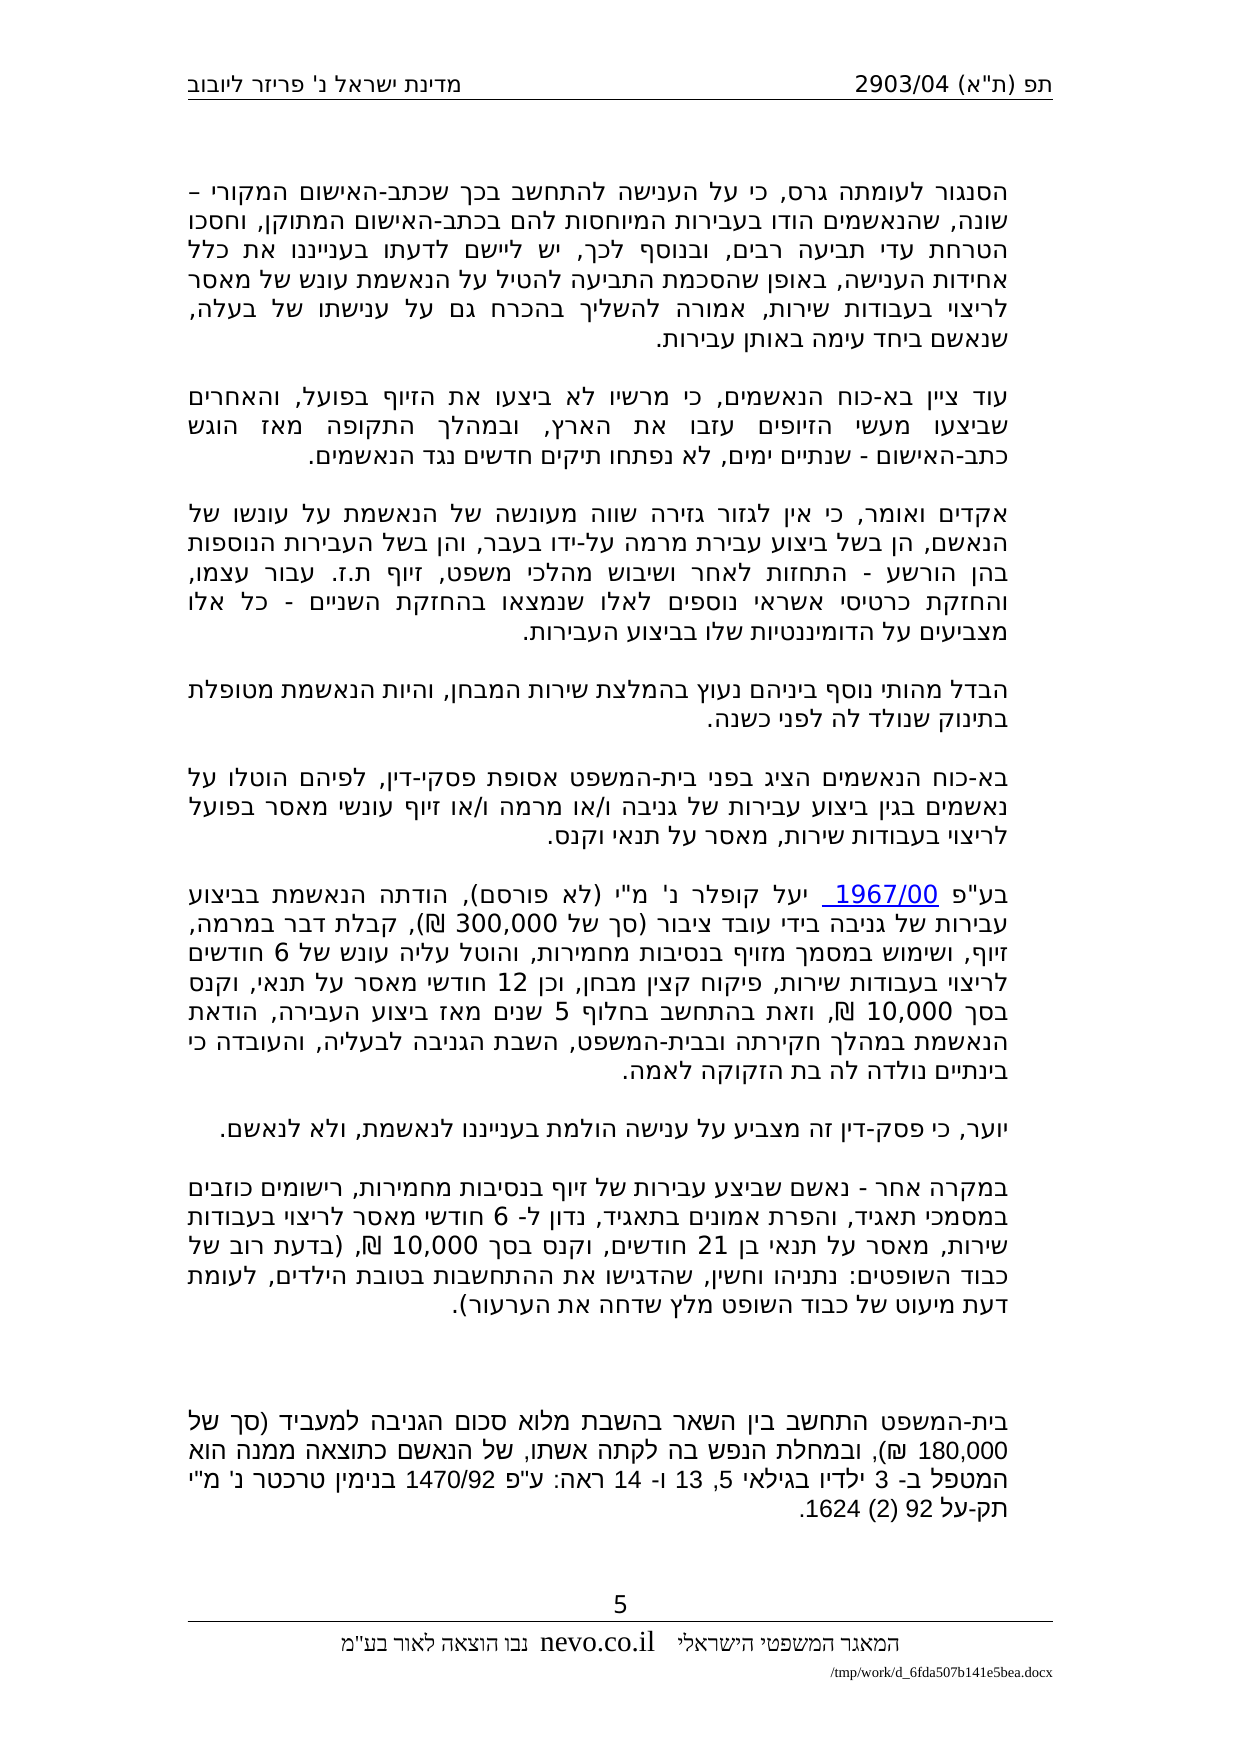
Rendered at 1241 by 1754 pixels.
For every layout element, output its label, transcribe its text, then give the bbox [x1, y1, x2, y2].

text בית-המשפט התחשב בין השאר בהשבת מלוא סכום הגניבה למעביד (סך של 180,000 ₪), ובמחלת הנפש בה לקתה אשתו, של הנאשם כתוצאה ממנה הוא המטפל ב- 3 ילדיו בגילאי 5, 13 ו- 14 ראה: ע"פ 1470/92 בנימין טרכטר נ' מ"י תק-על 92 (2) 1624. [187, 1407, 1008, 1522]
text אקדים ואומר, כי אין לגזור גזירה שווה מעונשה של הנאשמת על עונשו של הנאשם, הן בשל ביצוע עבירת מרמה על-ידו בעבר, והן בשל העבירות הנוספות בהן הורשע - התחזות לאחר ושיבוש מהלכי משפט, זיוף ת.ז. עבור עצמו, והחזקת כרטיסי אשראי נוספים לאלו שנמצאו בהחזקת השניים - כל אלו מצביעים על הדומיננטיות שלו בביצוע העבירות. [187, 499, 1008, 646]
text עוד ציין בא-כוח הנאשמים, כי מרשיו לא ביצעו את הזיוף בפועל, והאחרים שביצעו מעשי הזיופים עזבו את הארץ, ובמהלך התקופה מאז הוגש כתב-האישום - שנתיים ימים, לא נפתחו תיקים חדשים נגד הנאשמים. [187, 382, 1008, 470]
text במקרה אחר - נאשם שביצע עבירות של זיוף בנסיבות מחמירות, רישומים כוזבים במסמכי תאגיד, והפרת אמונים בתאגיד, נדון ל- 6 חודשי מאסר לריצוי בעבודות שירות, מאסר על תנאי בן 21 חודשים, וקנס בסך 10,000 ₪, (בדעת רוב של כבוד השופטים: נתניהו וחשין, שהדגישו את ההתחשבות בטובת הילדים, לעומת דעת מיעוט של כבוד השופט מלץ שדחה את הערעור). [187, 1173, 1008, 1320]
text בע"פ 1967/00 יעל קופלר נ' מ"י (לא פורסם), הודתה הנאשמת בביצוע עבירות של גניבה בידי עובד ציבור (סך של 300,000 ₪), קבלת דבר במרמה, זיוף, ושימוש במסמך מזויף בנסיבות מחמירות, והוטל עליה עונש של 6 חודשים לריצוי בעבודות שירות, פיקוח קצין מבחן, וכן 12 חודשי מאסר על תנאי, וקנס בסך 10,000 ₪, וזאת בהתחשב בחלוף 5 שנים מאז ביצוע העבירה, הודאת הנאשמת במהלך חקירתה ובבית-המשפט, השבת הגניבה לבעליה, והעובדה כי בינתיים נולדה לה בת הזקוקה לאמה. [187, 880, 1008, 1086]
text בא-כוח הנאשמים הציג בפני בית-המשפט אסופת פסקי-דין, לפיהם הוטלו על נאשמים בגין ביצוע עבירות של גניבה ו/או מרמה ו/או זיוף עונשי מאסר בפועל לריצוי בעבודות שירות, מאסר על תנאי וקנס. [187, 763, 1008, 851]
text הסנגור לעומתה גרס, כי על הענישה להתחשב בכך שכתב-האישום המקורי – שונה, שהנאשמים הודו בעבירות המיוחסות להם בכתב-האישום המתוקן, וחסכו הטרחת עדי תביעה רבים, ובנוסף לכך, יש ליישם לדעתו בענייננו את כלל אחידות הענישה, באופן שהסכמת התביעה להטיל על הנאשמת עונש של מאסר לריצוי בעבודות שירות, אמורה להשליך בהכרח גם על ענישתו של בעלה, שנאשם ביחד עימה באותן עבירות. [187, 177, 1008, 353]
text יוער, כי פסק-דין זה מצביע על ענישה הולמת בענייננו לנאשמת, ולא לנאשם. [187, 1115, 1008, 1144]
text הבדל מהותי נוסף ביניהם נעוץ בהמלצת שירות המבחן, והיות הנאשמת מטופלת בתינוק שנולד לה לפני כשנה. [187, 675, 1008, 734]
